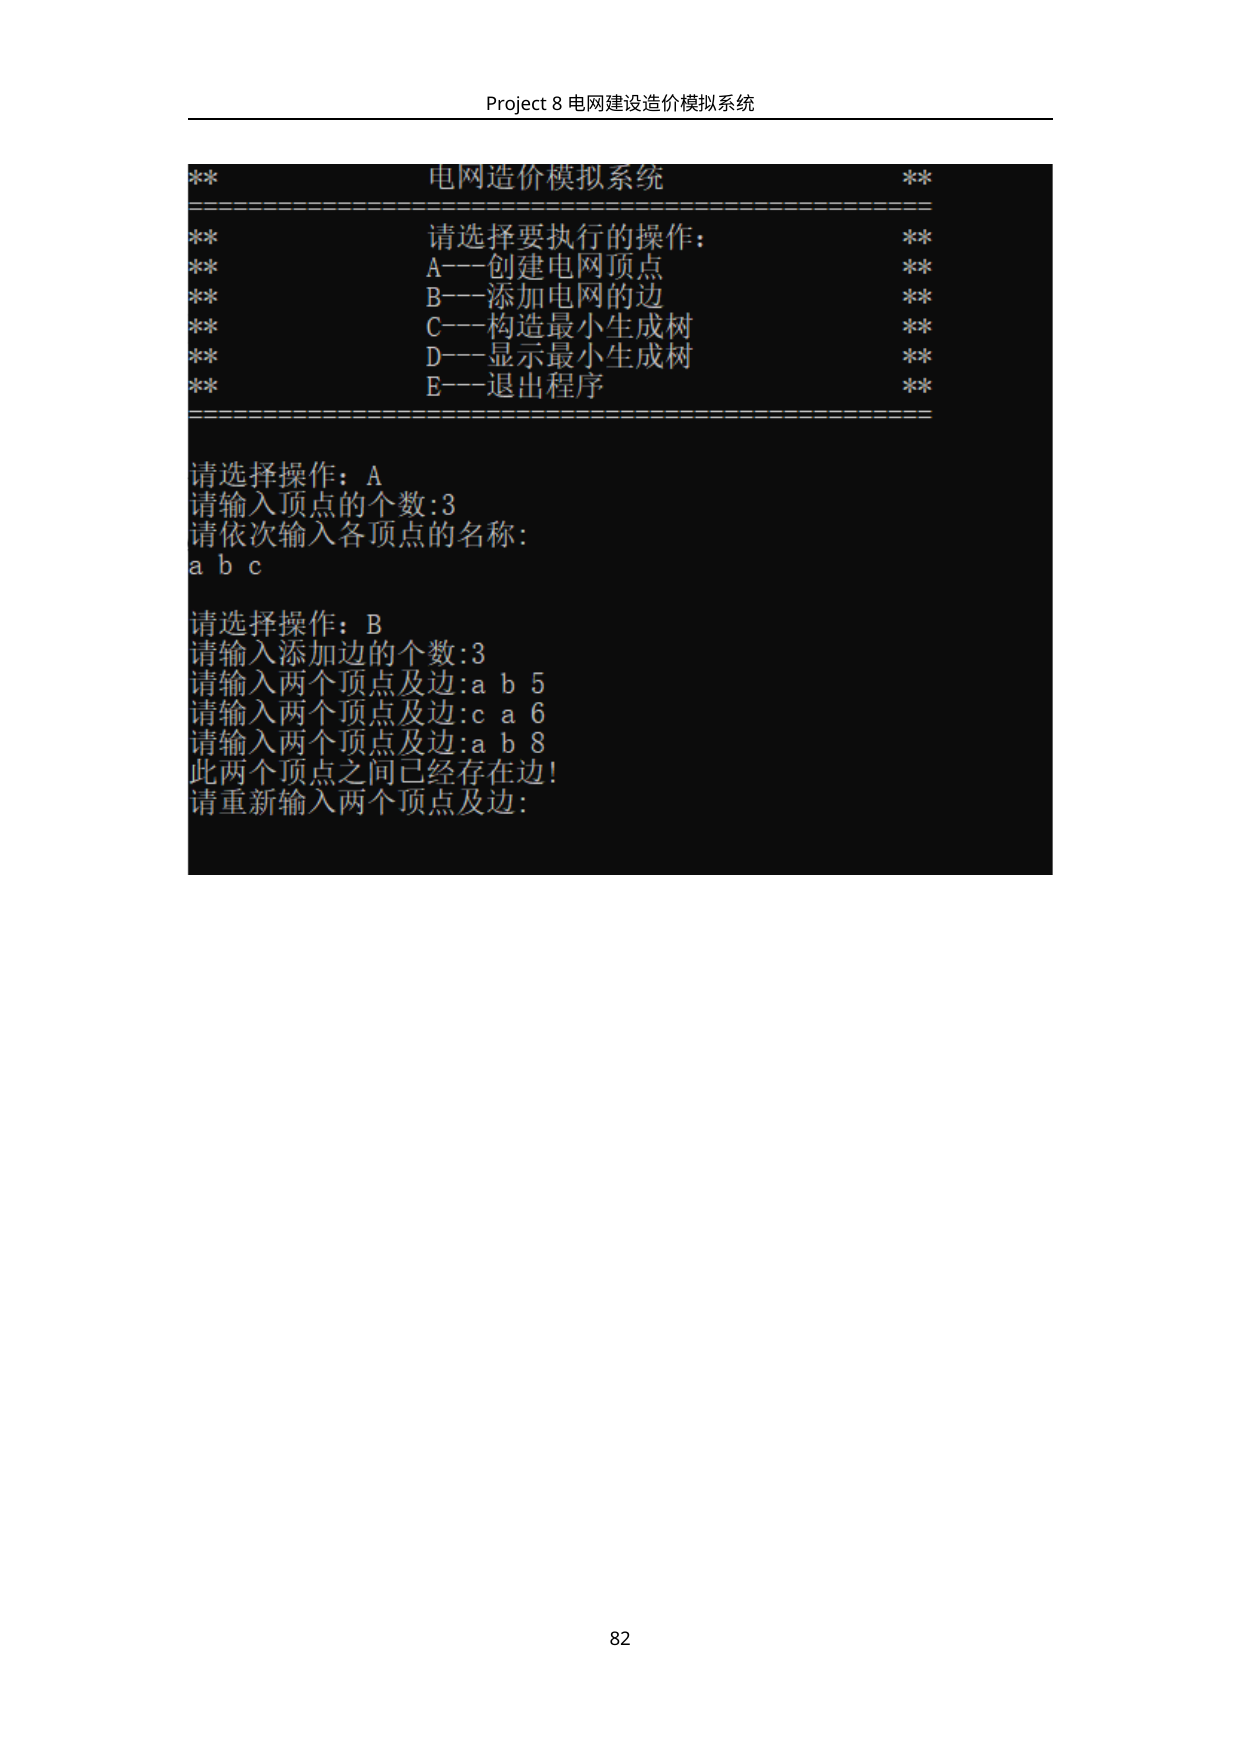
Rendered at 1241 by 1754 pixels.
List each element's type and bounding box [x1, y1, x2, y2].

picture [187, 164, 1053, 875]
